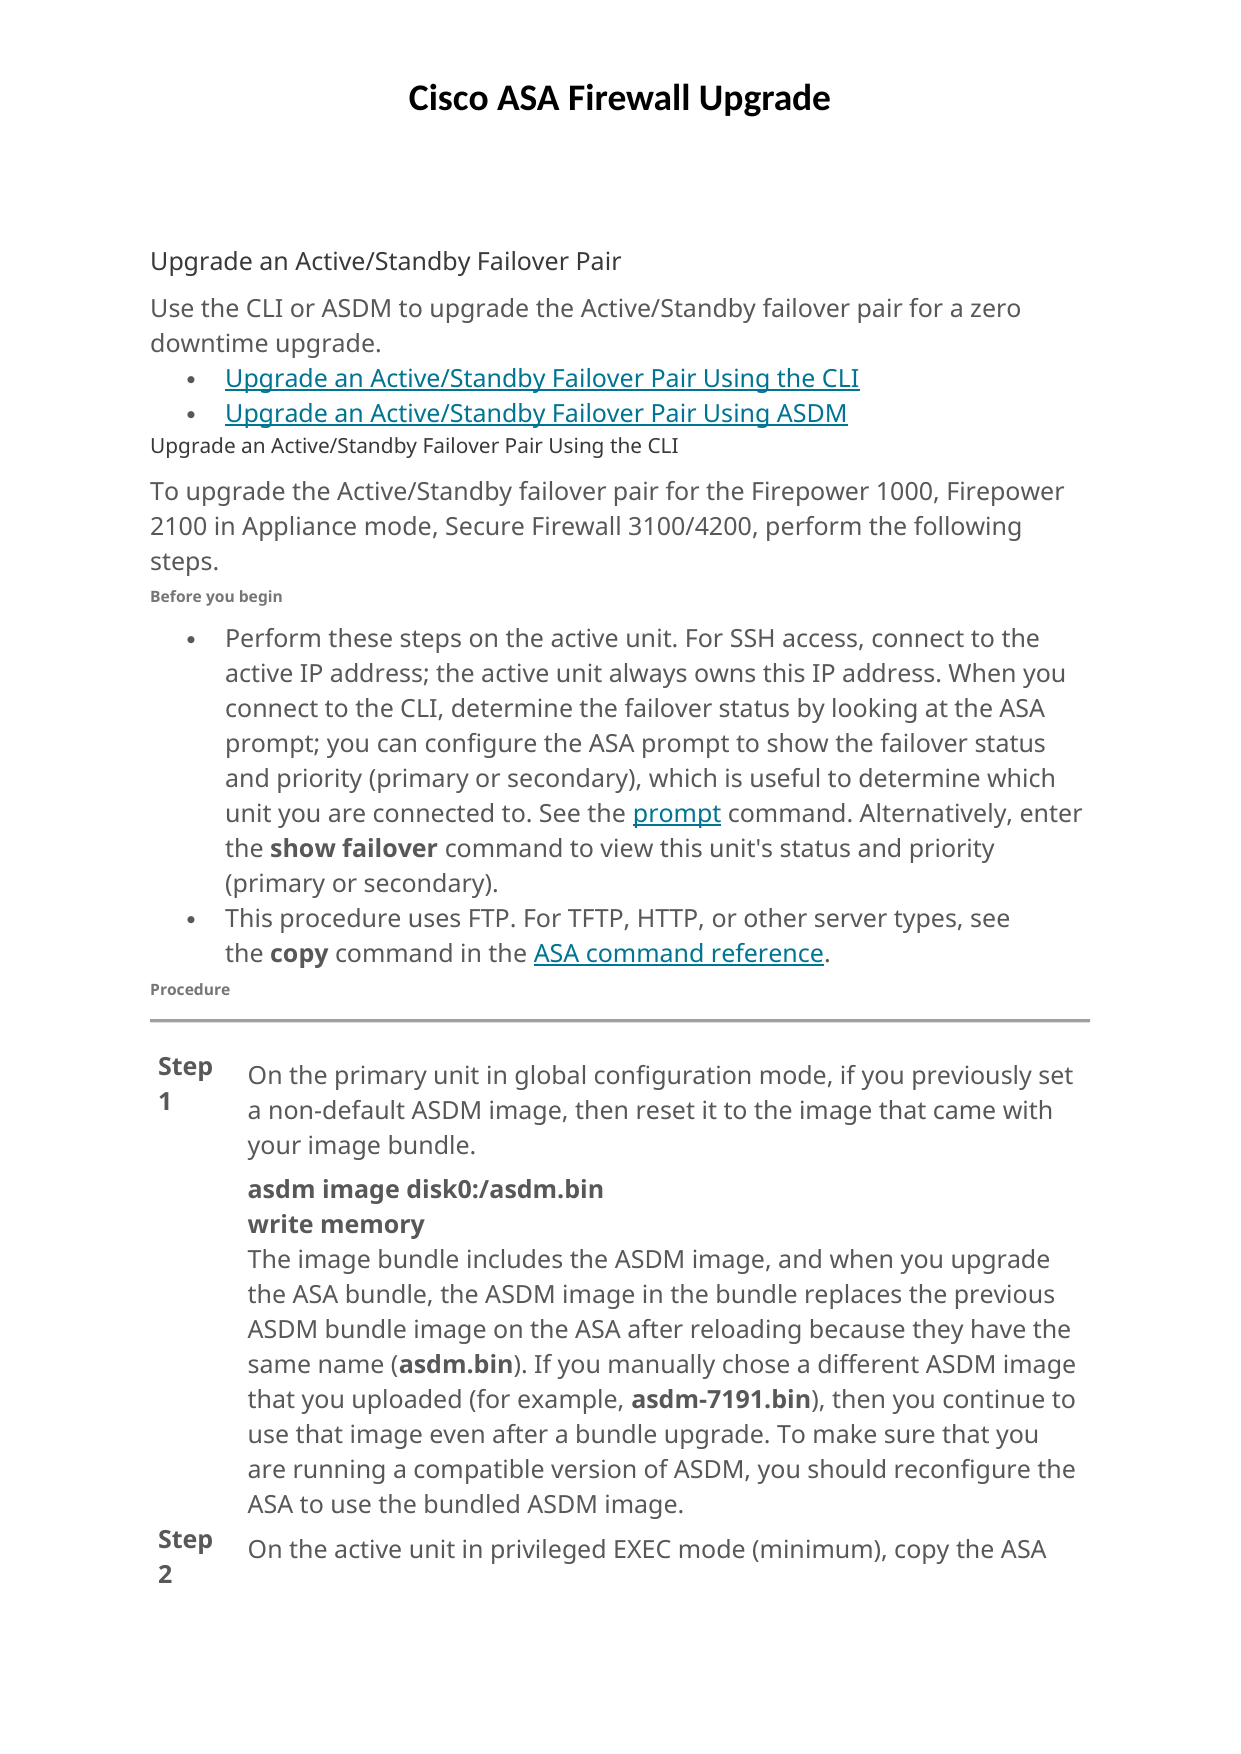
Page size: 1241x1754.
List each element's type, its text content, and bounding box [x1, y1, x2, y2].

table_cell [240, 1521, 1090, 1591]
text To upgrade the Active/Standby failover pair for the Firepower 1000, Firepower 2100 in Appliance mode, Secure Firewall 3100/4200, perform the following steps. [150, 472, 1090, 577]
table_header On the primary unit in global configuration mode, if you previously set a non-default ASDM image, then reset it to the image that came with your image bundle. asdm image disk0:/asdm.bin write memory The image bundle includes the ASDM image, and when you upgrade the ASA bundle, the ASDM image in the bundle replaces the previous ASDM bundle image on the ASA after reloading because they have the same name (asdm.bin). If you manually chose a different ASDM image that you uploaded (for example, asdm-7191.bin), then you continue to use that image even after a bundle upgrade. To make sure that you are running a compatible version of ASDM, you should reconfigure the ASA to use the bundled ASDM image. [240, 1047, 1090, 1521]
text Before you begin [150, 577, 1090, 607]
list Upgrade an Active/Standby Failover Pair Using ASDM [187, 395, 1090, 430]
list Upgrade an Active/Standby Failover Pair Using the CLI [187, 360, 1090, 395]
text Procedure [150, 970, 1090, 1000]
table_cell Step 2 [150, 1521, 240, 1591]
list This procedure uses FTP. For TFTP, HTTP, or other server types, see the copy command in the ASA command reference. [187, 900, 1090, 970]
table_header Step 1 [150, 1047, 240, 1521]
list Perform these steps on the active unit. For SSH access, connect to the active IP address; the active unit always owns this IP address. When you connect to the CLI, determine the failover status by looking at the ASA prompt; you can configure the ASA prompt to show the failover status and priority (primary or secondary), which is useful to determine which unit you are connected to. See the prompt command. Alternatively, enter the show failover command to view this unit's status and priority (primary or secondary). [187, 620, 1090, 900]
text Use the CLI or ASDM to upgrade the Active/Standby failover pair for a zero downtime upgrade. [150, 290, 1090, 360]
text Upgrade an Active/Standby Failover Pair Using the CLI [150, 430, 1090, 460]
text Upgrade an Active/Standby Failover Pair [150, 243, 1090, 277]
